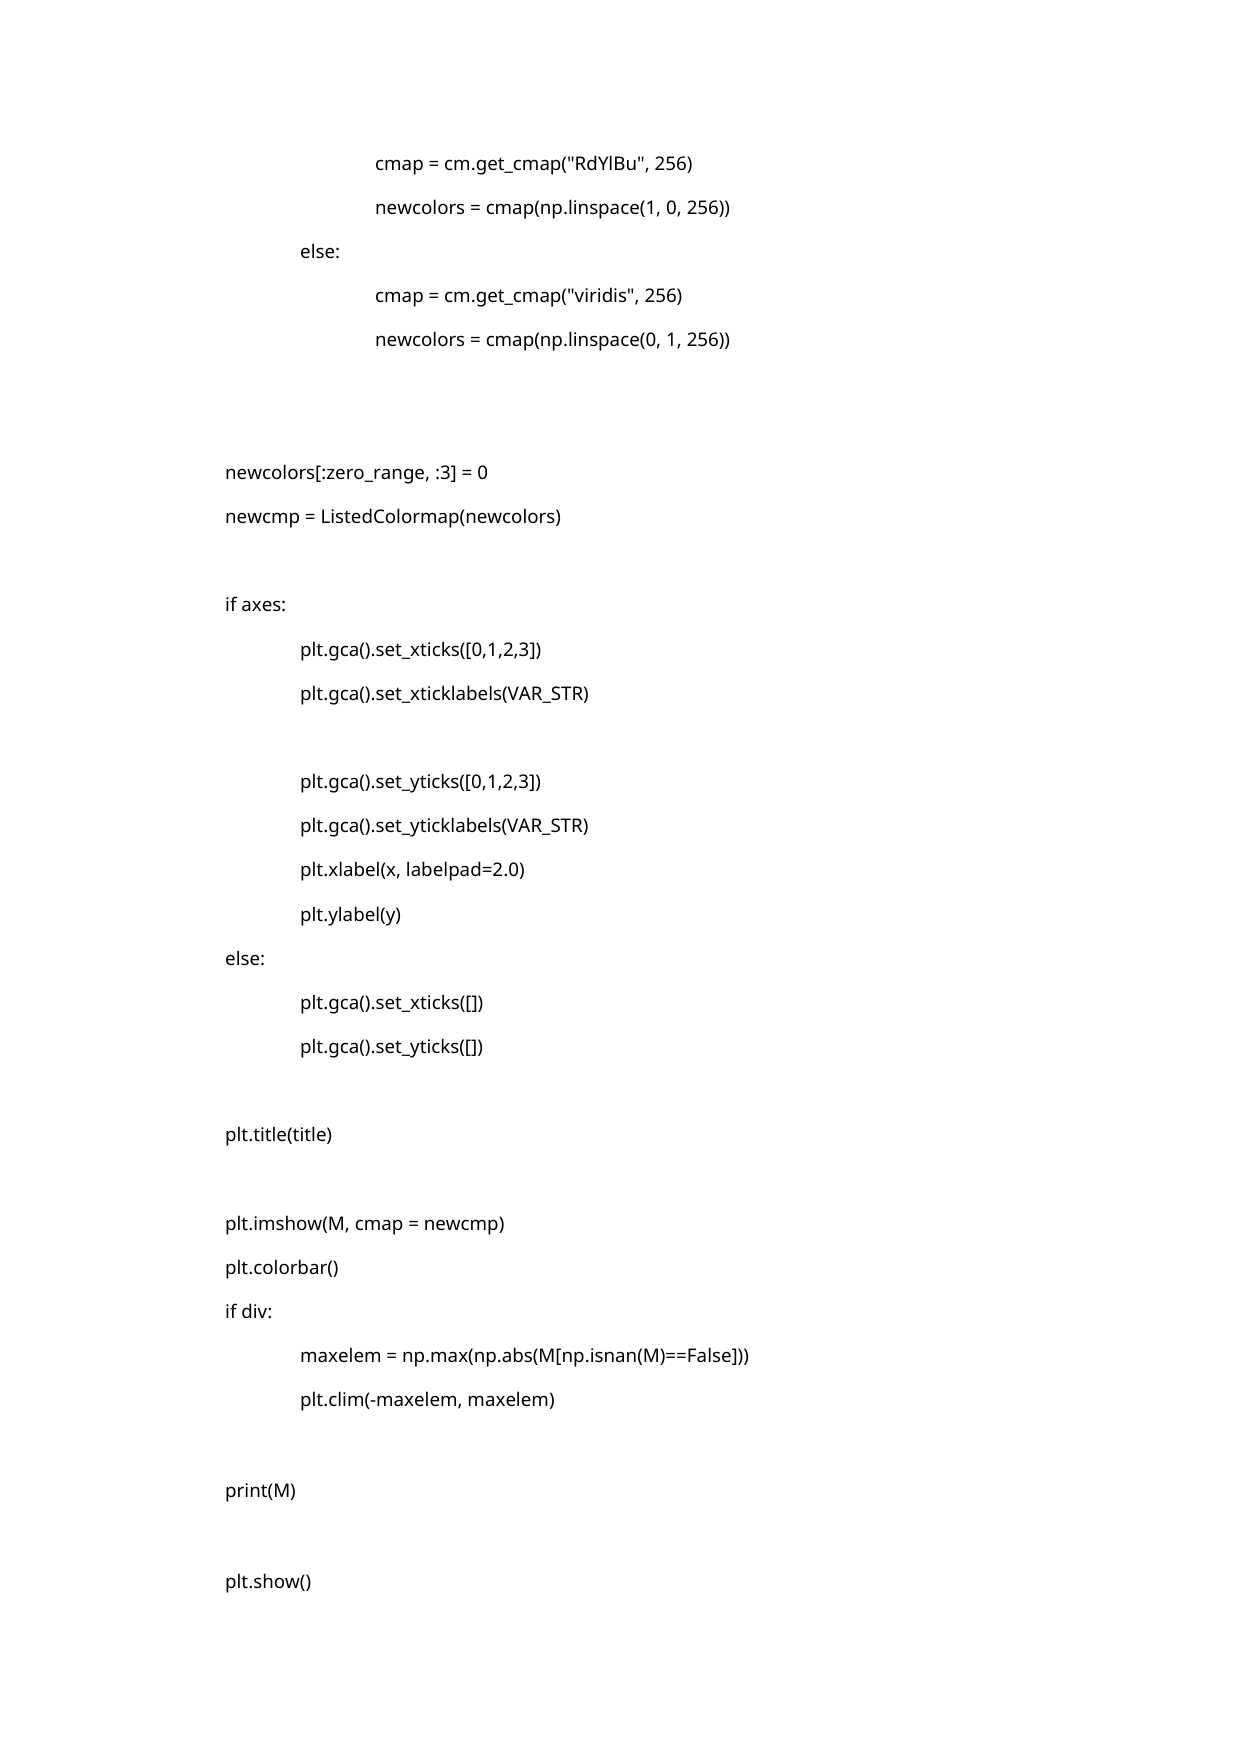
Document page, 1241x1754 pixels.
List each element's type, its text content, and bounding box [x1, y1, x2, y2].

text newcolors = cmap(np.linspace(1, 0, 256)) [150, 194, 1090, 220]
text newcmp = ListedColormap(newcolors) [150, 503, 1090, 529]
text else: [150, 238, 1090, 264]
text plt.show() [150, 1568, 1090, 1594]
text cmap = cm.get_cmap("viridis", 256) [150, 282, 1090, 308]
text maxelem = np.max(np.abs(M[np.isnan(M)==False])) [150, 1342, 1090, 1368]
text plt.title(title) [150, 1122, 1090, 1147]
text plt.imshow(M, cmap = newcmp) [150, 1210, 1090, 1236]
text plt.colorbar() [150, 1254, 1090, 1280]
text cmap = cm.get_cmap("RdYlBu", 256) [150, 150, 1090, 176]
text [150, 327, 1090, 352]
text plt.xlabel(x, labelpad=2.0) [150, 857, 1090, 882]
text newcolors[:zero_range, :3] = 0 [150, 459, 1090, 485]
text plt.gca().set_xticks([0,1,2,3]) [150, 636, 1090, 661]
text plt.gca().set_xticklabels(VAR_STR) [150, 680, 1090, 706]
text if axes: [150, 592, 1090, 617]
text plt.gca().set_yticks([]) [150, 1033, 1090, 1059]
text plt.gca().set_yticklabels(VAR_STR) [150, 812, 1090, 838]
text plt.gca().set_yticks([0,1,2,3]) [150, 768, 1090, 794]
text print(M) [150, 1477, 1090, 1503]
text if div: [150, 1298, 1090, 1324]
text plt.gca().set_xticks([]) [150, 989, 1090, 1015]
text plt.ylabel(y) [150, 901, 1090, 926]
text plt.clim(-maxelem, maxelem) [150, 1387, 1090, 1412]
text else: [150, 945, 1090, 971]
